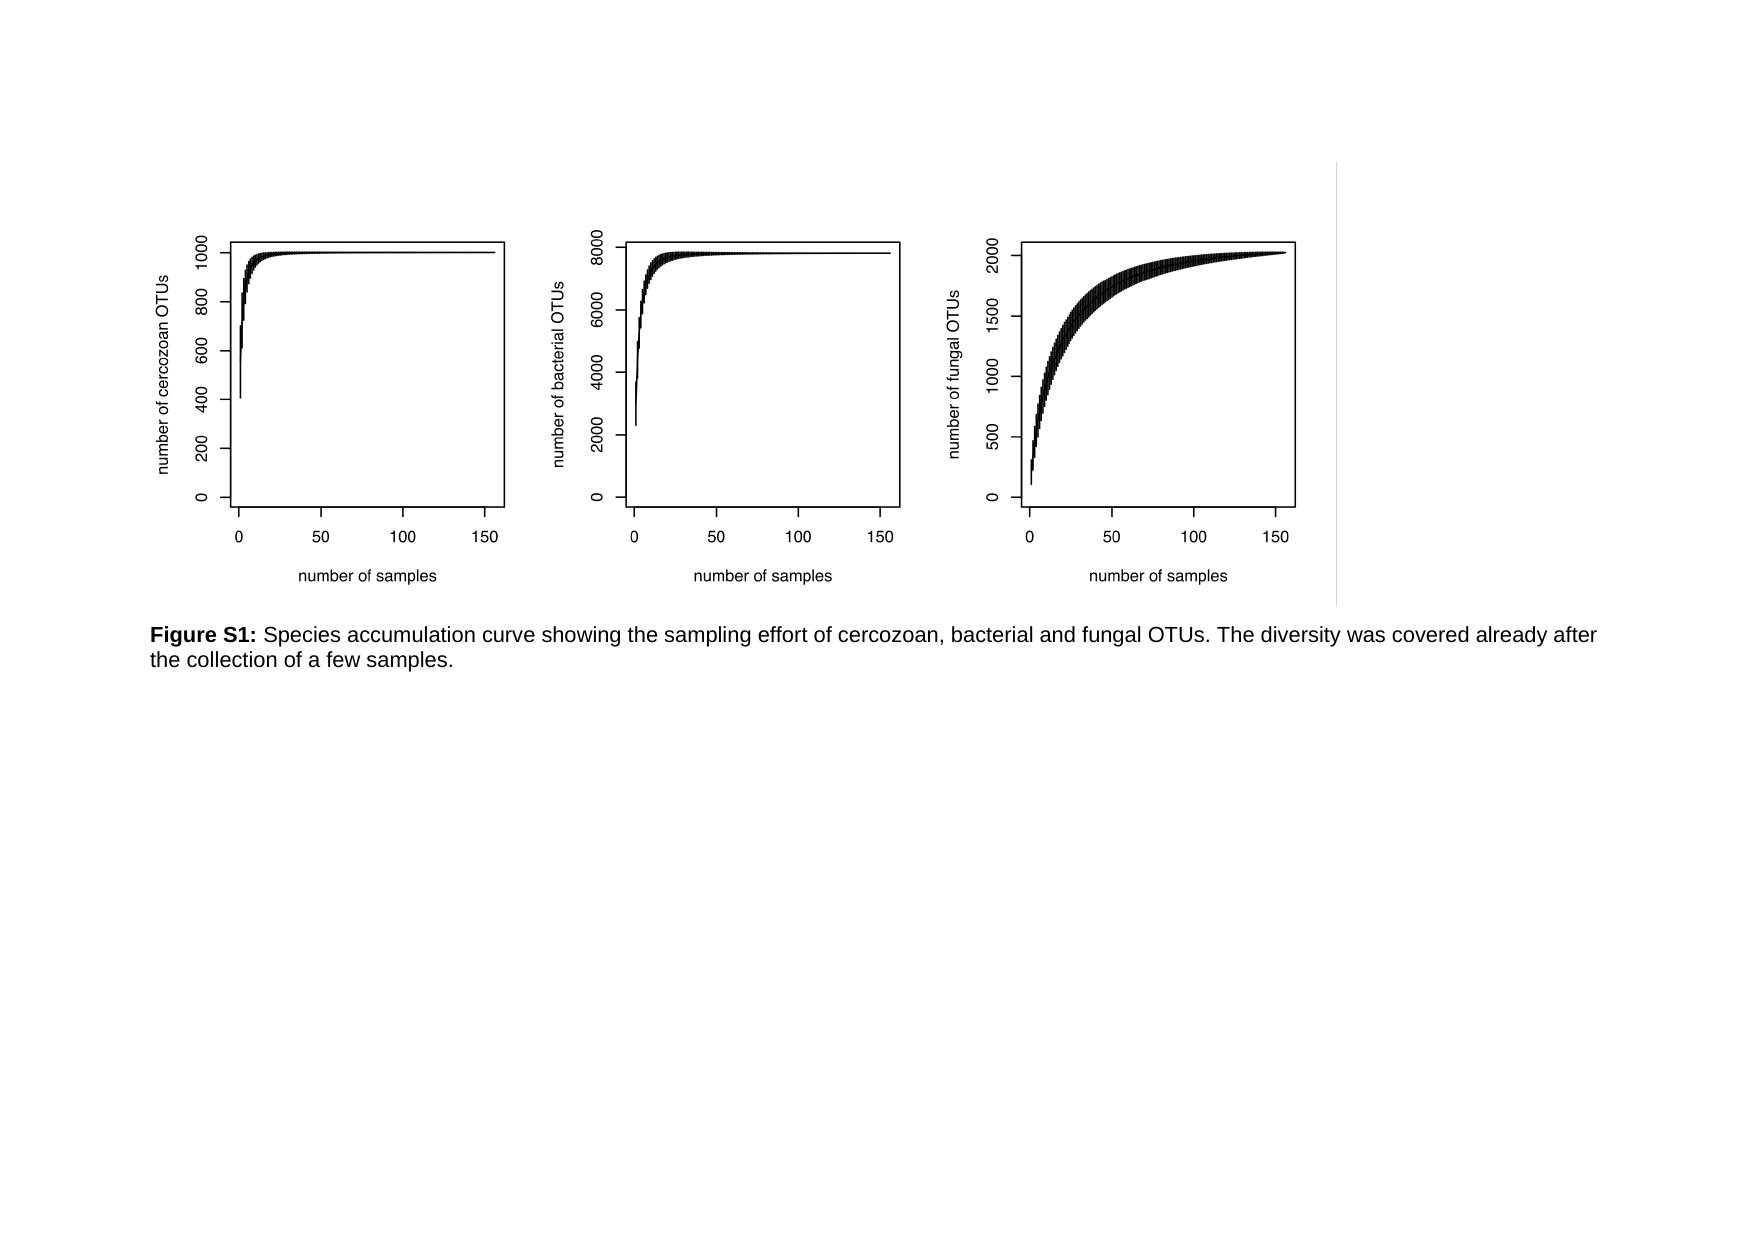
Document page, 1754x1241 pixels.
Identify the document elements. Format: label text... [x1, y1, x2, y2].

picture [150, 162, 1376, 610]
text Figure S1: Species accumulation curve showing the sampling effort of cercozoan, bacterial and fungal OTUs. The diversity was covered already after the collection of a few samples. [150, 622, 1604, 672]
